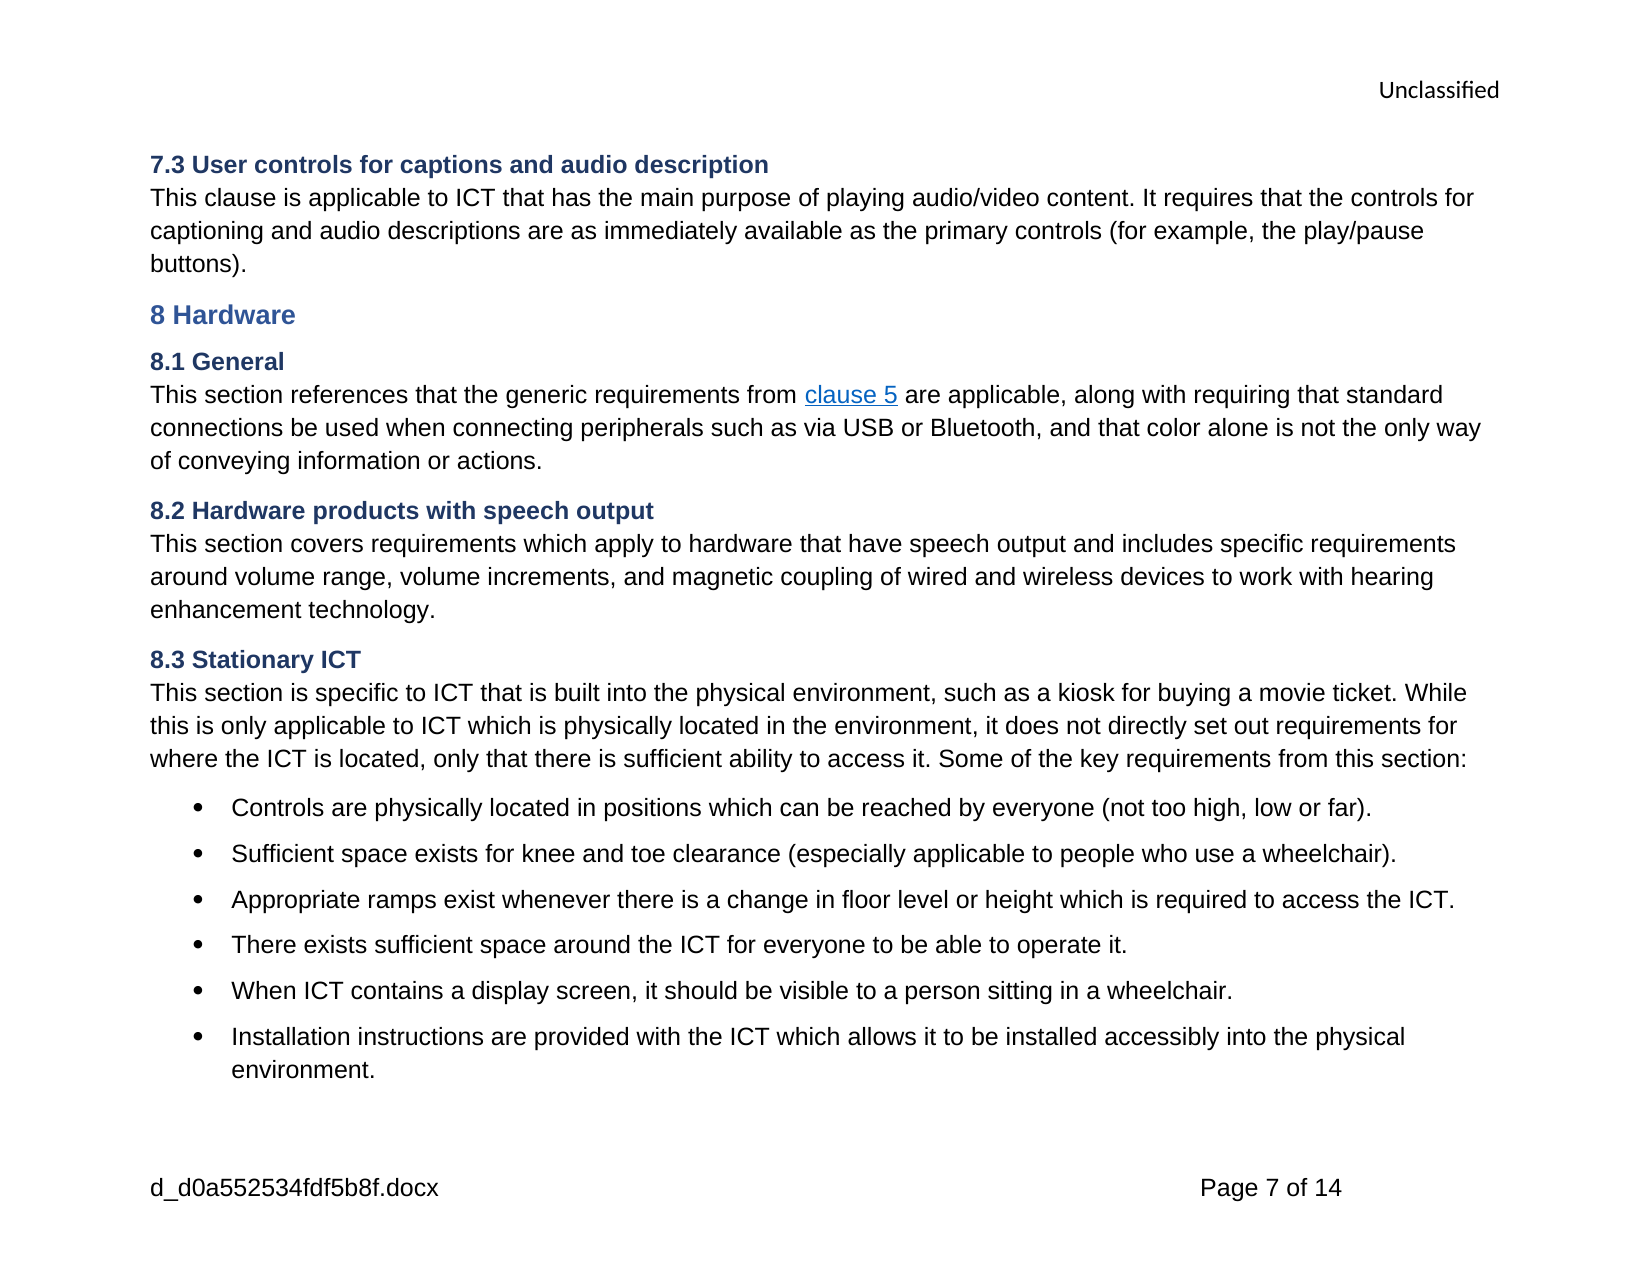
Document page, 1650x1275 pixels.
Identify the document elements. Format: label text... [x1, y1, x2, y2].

text This section covers requirements which apply to hardware that have speech output and includes specific requirements around volume range, volume increments, and magnetic coupling of wired and wireless devices to work with hearing enhancement technology. [150, 529, 1500, 624]
text This section references that the generic requirements from clause 5 are applicable, along with requiring that standard connections be used when connecting peripherals such as via USB or Bluetooth, and that color alone is not the only way of conveying information or actions. [150, 380, 1500, 475]
subtitle 8 Hardware [150, 299, 1500, 330]
list Sufficient space exists for knee and toe clearance (especially applicable to people who use a wheelchair). [194, 839, 1500, 868]
list There exists sufficient space around the ICT for everyone to be able to operate it. [194, 930, 1500, 959]
text This section is specific to ICT that is built into the physical environment, such as a kiosk for buying a movie ticket. While this is only applicable to ICT which is physically located in the environment, it does not directly set out requirements for where the ICT is located, only that there is sufficient ability to access it. Some of the key requirements from this section: [150, 678, 1500, 772]
text This clause is applicable to ICT that has the main purpose of playing audio/video content. It requires that the controls for captioning and audio descriptions are as immediately available as the primary controls (for example, the play/pause buttons). [150, 183, 1500, 278]
list Appropriate ramps exist whenever there is a change in floor level or height which is required to access the ICT. [194, 885, 1500, 913]
list Controls are physically located in positions which can be reached by everyone (not too high, low or far). [194, 793, 1500, 822]
list Installation instructions are provided with the ICT which allows it to be installed accessibly into the physical environment. [194, 1022, 1500, 1083]
subtitle 8.3 Stationary ICT [150, 645, 1500, 673]
subtitle 8.2 Hardware products with speech output [150, 496, 1500, 525]
subtitle 7.3 User controls for captions and audio description [150, 150, 1500, 179]
subtitle 8.1 General [150, 347, 1500, 376]
list When ICT contains a display screen, it should be visible to a person sitting in a wheelchair. [194, 976, 1500, 1005]
